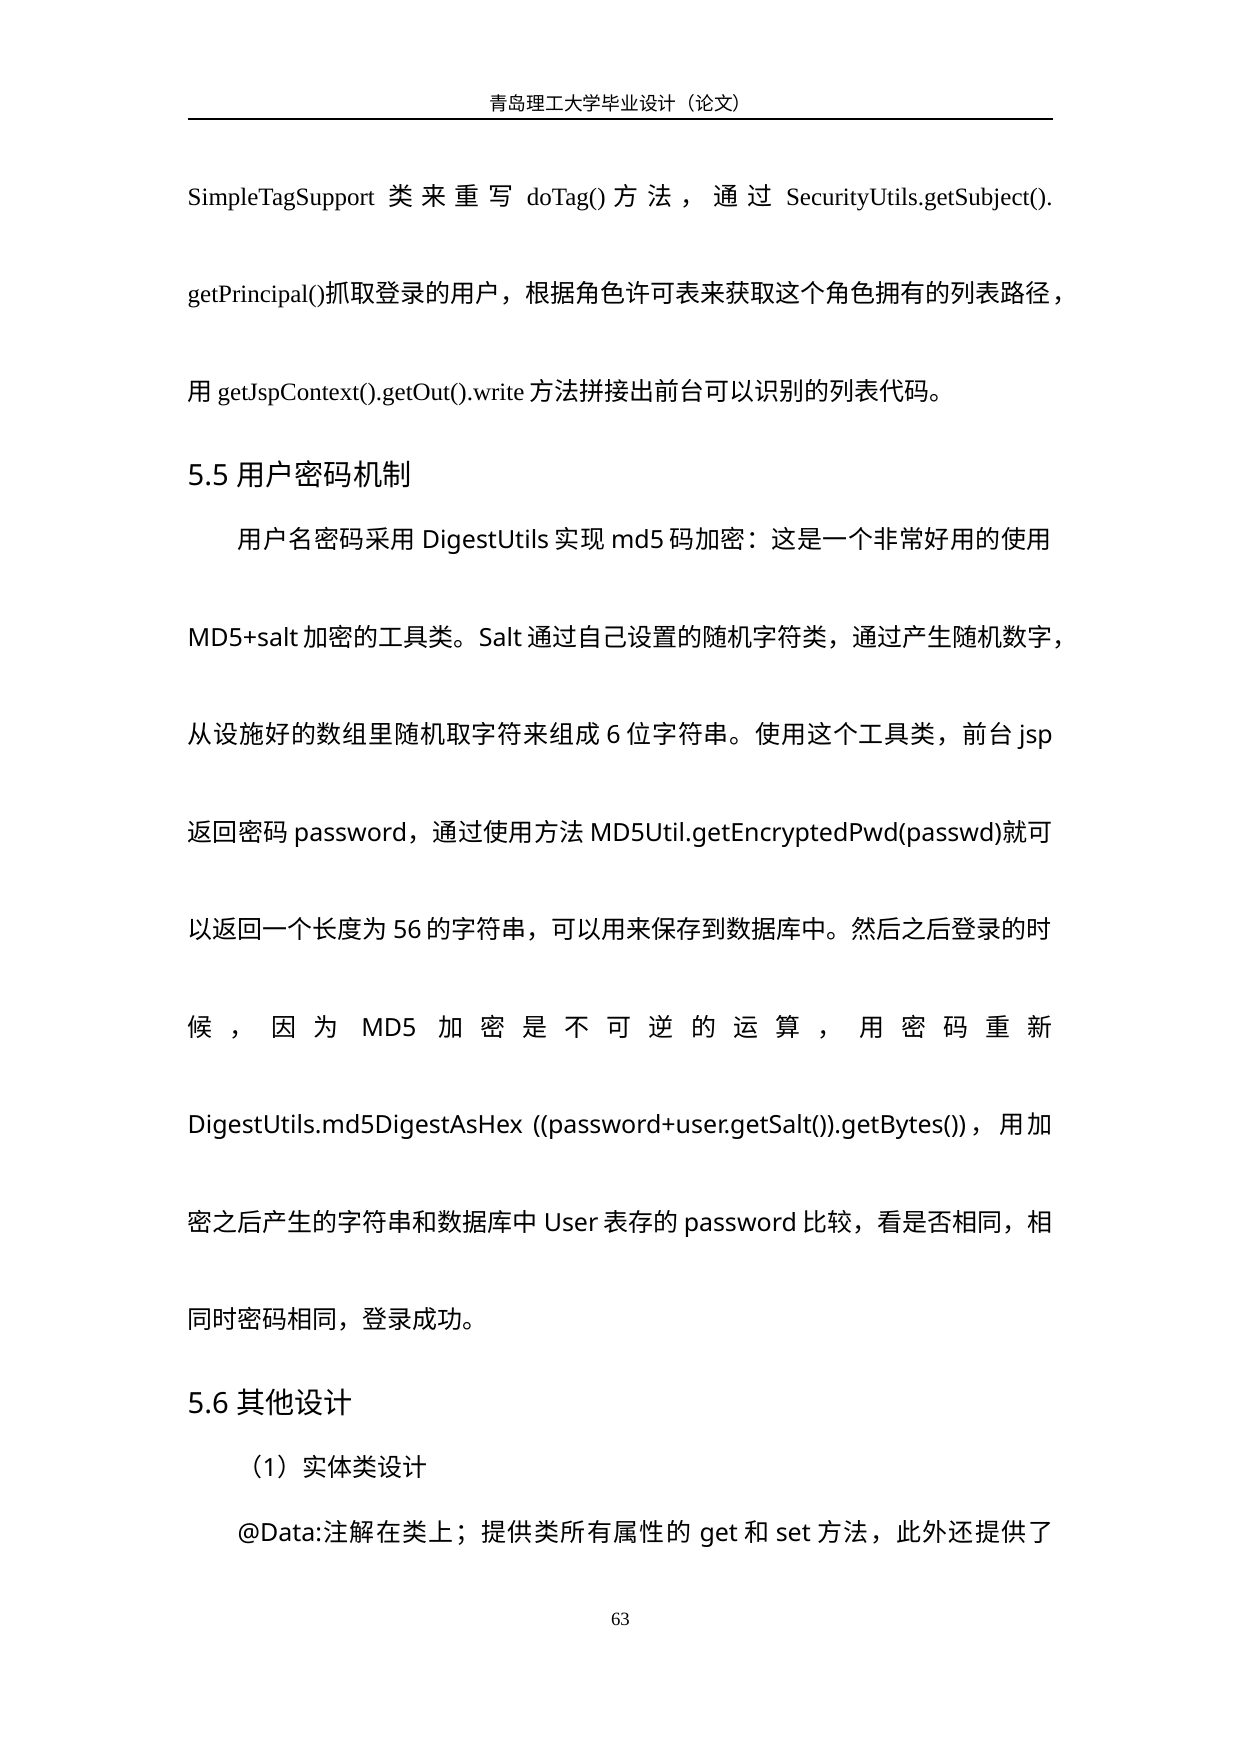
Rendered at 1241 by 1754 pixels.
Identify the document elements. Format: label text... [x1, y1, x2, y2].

text 用户名密码采用DigestUtils实现md5码加密：这是一个非常好用的使用MD5+salt加密的工具类。Salt通过自己设置的随机字符类，通过产生随机数字，从设施好的数组里随机取字符来组成6位字符串。使用这个工具类，前台jsp返回密码password，通过使用方法MD5Util.getEncryptedPwd(passwd)就可以返回一个长度为56的字符串，可以用来保存到数据库中。然后之后登录的时候，因为MD5加密是不可逆的运算，用密码重新DigestUtils.md5DigestAsHex ((password+user.getSalt()).getBytes())，用加密之后产生的字符串和数据库中User表存的password比较，看是否相同，相同时密码相同，登录成功。 [187, 505, 1053, 1350]
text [187, 162, 1053, 422]
text 5.5 用户密码机制 [187, 440, 1053, 505]
text 5.6 其他设计 [187, 1368, 1053, 1433]
text （1）实体类设计 [187, 1433, 1053, 1498]
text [187, 1498, 1053, 1563]
